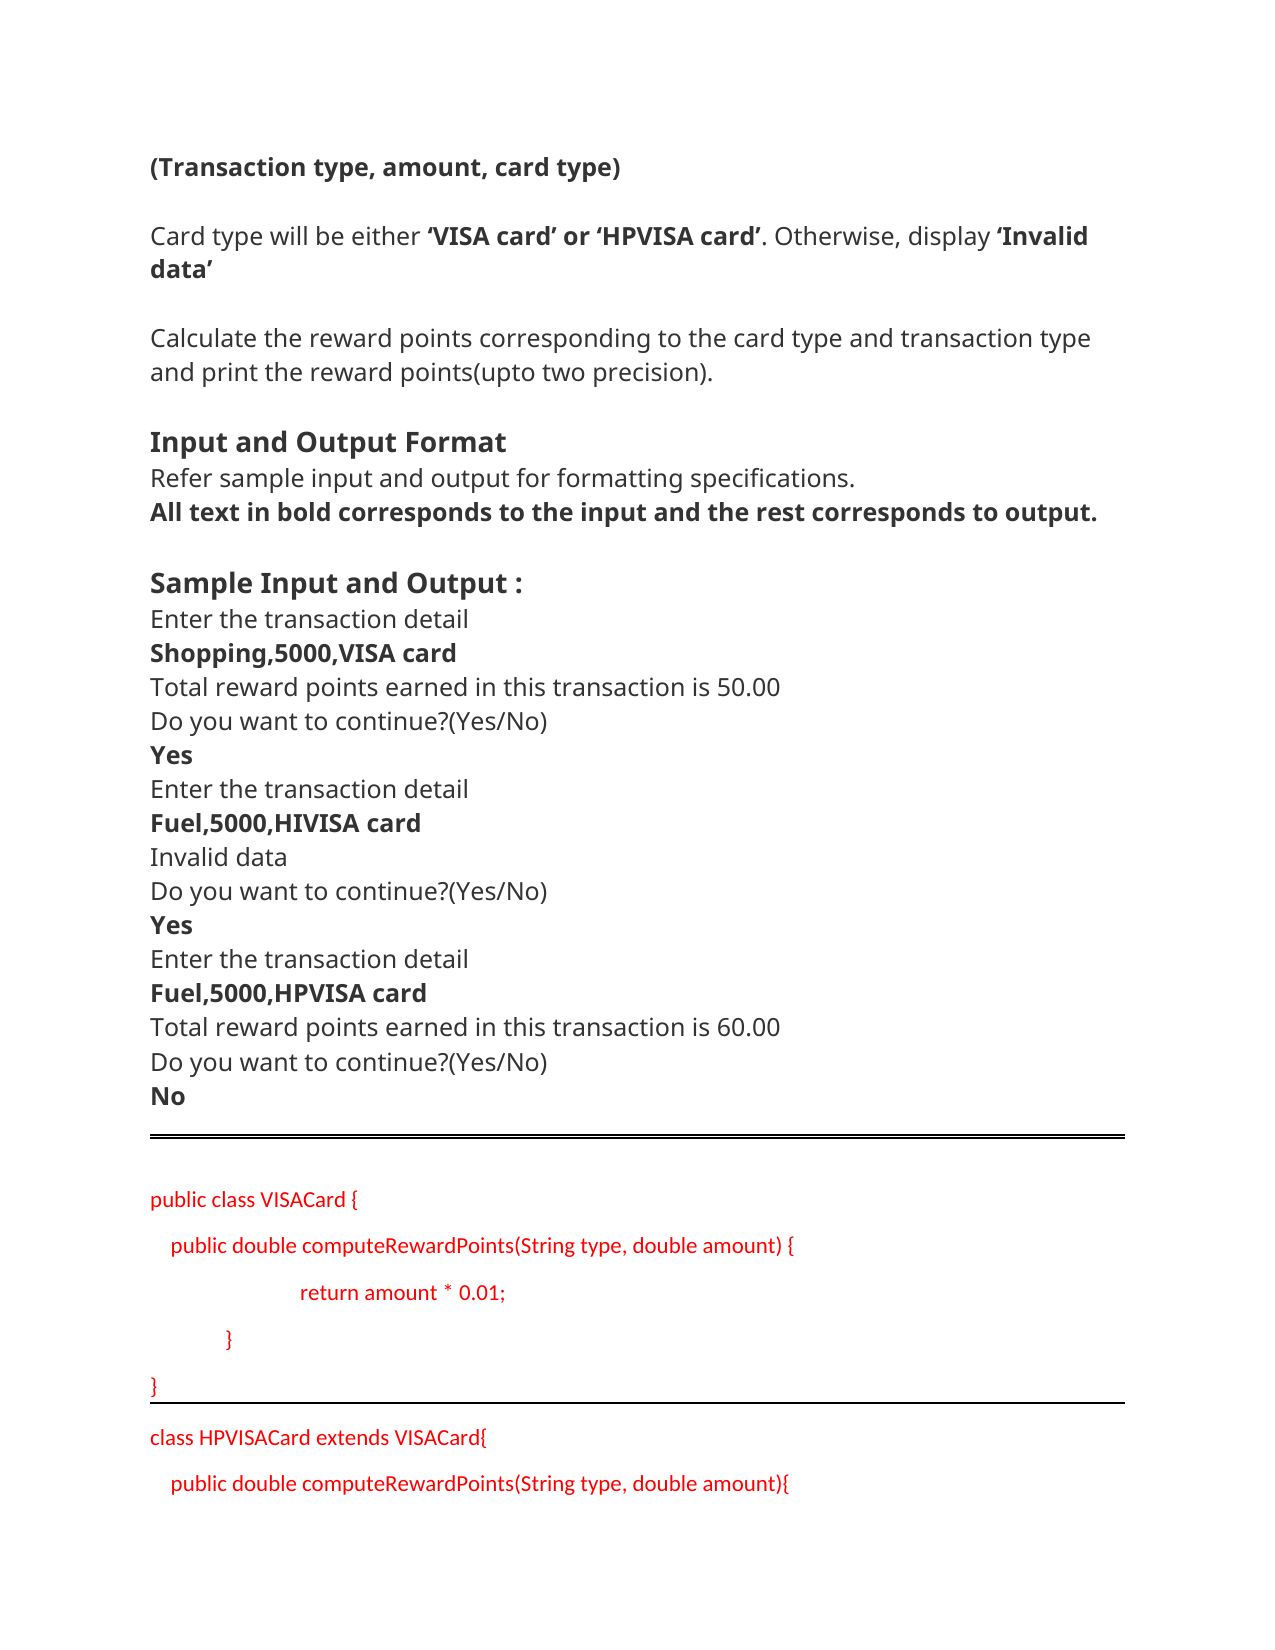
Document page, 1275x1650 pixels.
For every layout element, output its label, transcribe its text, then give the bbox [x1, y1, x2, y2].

text class HPVISACard extends VISACard{ [150, 1423, 1125, 1451]
text } [150, 1372, 1125, 1402]
text public double computeRewardPoints(String type, double amount) { [150, 1232, 1125, 1259]
text public class VISACard { [150, 1185, 1125, 1213]
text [150, 150, 1125, 1134]
text } [150, 1325, 1125, 1353]
text return amount * 0.01; [150, 1278, 1125, 1306]
text public double computeRewardPoints(String type, double amount){ [150, 1469, 1125, 1498]
